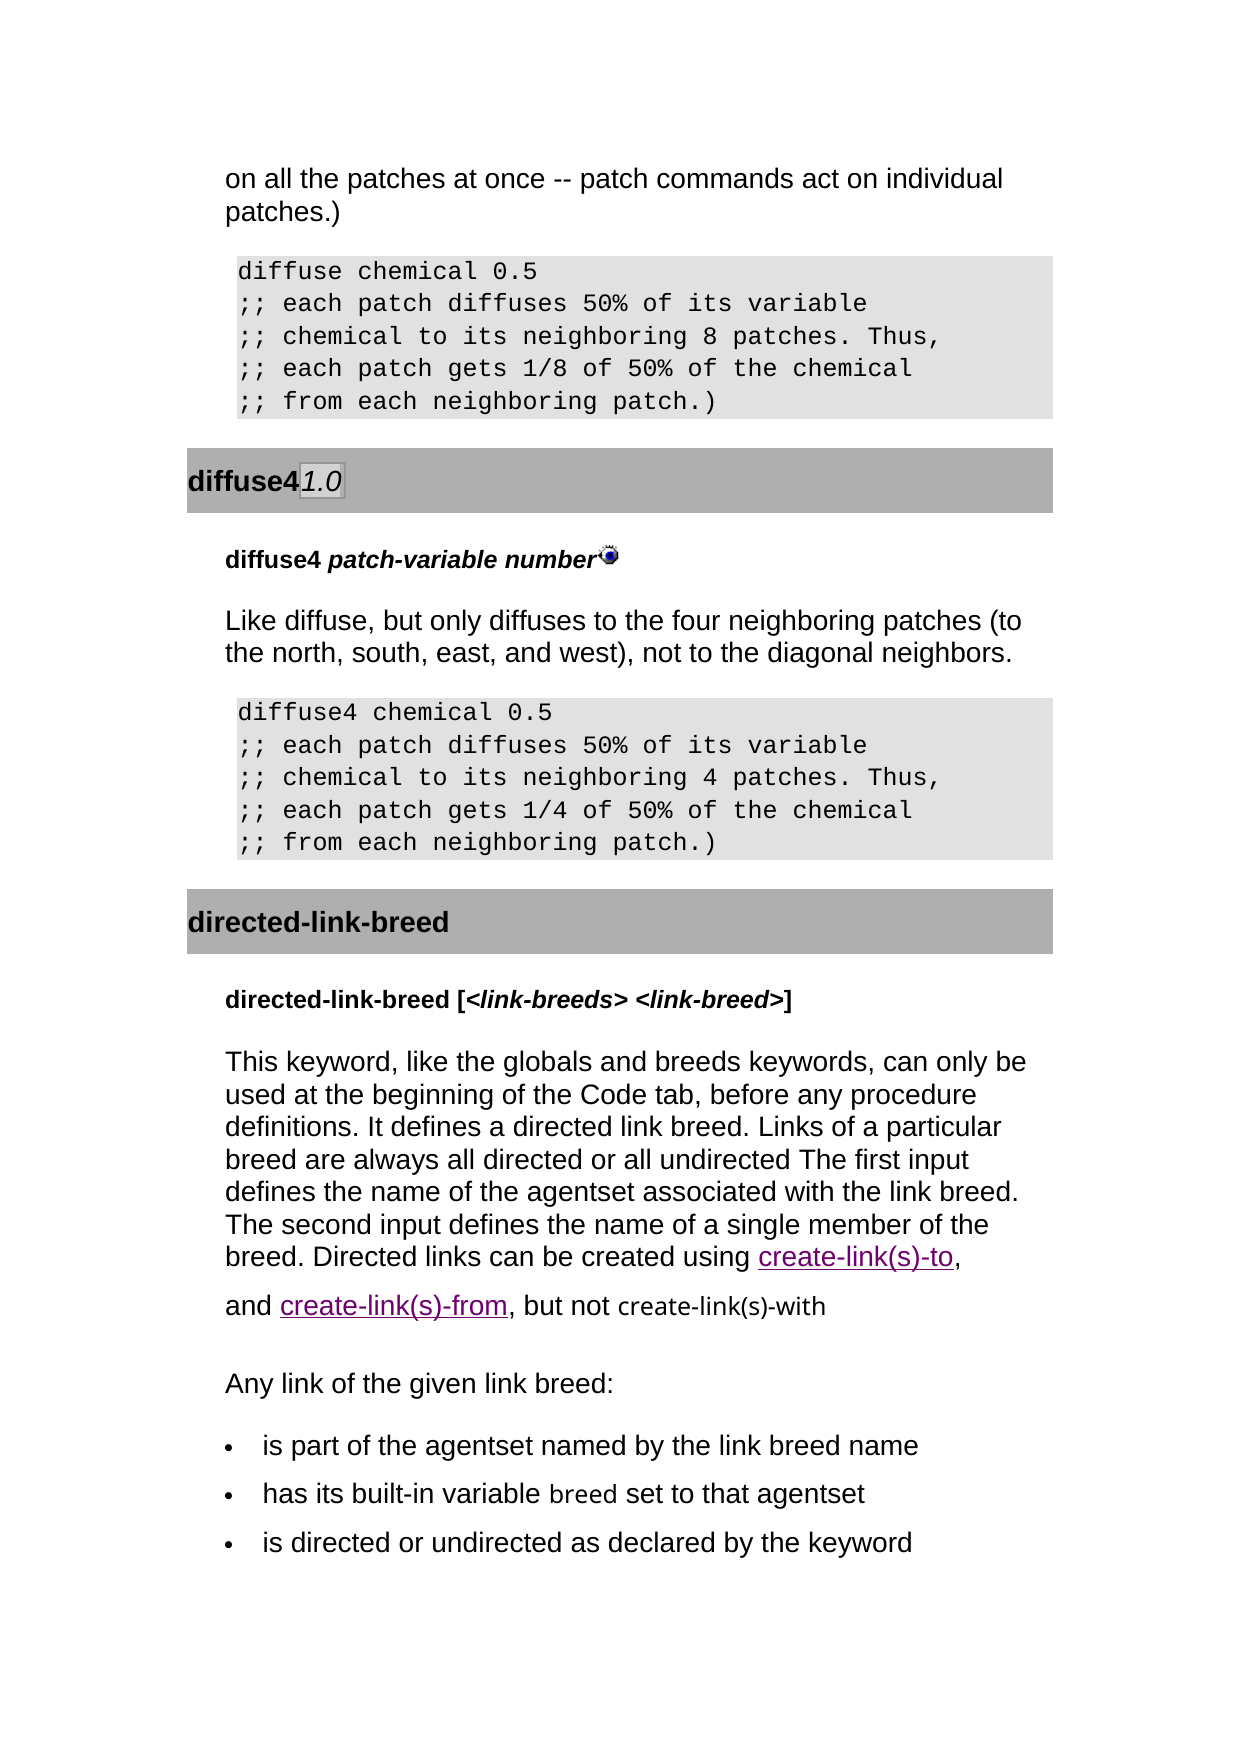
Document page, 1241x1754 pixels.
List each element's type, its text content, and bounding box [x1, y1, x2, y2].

text directed-link-breed [187, 889, 1053, 954]
text ;; chemical to its neighboring 8 patches. Thus, [237, 321, 1053, 354]
text ;; each patch gets 1/8 of 50% of the chemical [237, 354, 1053, 386]
text diffuse41.0 [187, 448, 1053, 513]
text diffuse chemical 0.5 [237, 256, 1053, 289]
text ;; from each neighboring patch.) [237, 828, 1053, 860]
text Like diffuse, but only diffuses to the four neighboring patches (to the north, south, east, and west), not to the diagonal neighbors. [225, 604, 1053, 669]
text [225, 162, 1053, 227]
text ;; from each neighboring patch.) [237, 386, 1053, 419]
text diffuse4 chemical 0.5 [237, 698, 1053, 730]
text directed-link-breed [<link-breeds> <link-breed>] [225, 984, 1053, 1016]
text ;; chemical to its neighboring 4 patches. Thus, [237, 763, 1053, 795]
list has its built-in variable breed set to that agentset [225, 1461, 1053, 1526]
list is part of the agentset named by the link breed name [225, 1429, 1053, 1461]
text Any link of the given link breed: [225, 1367, 1053, 1399]
text ;; each patch diffuses 50% of its variable [237, 730, 1053, 763]
text ;; each patch diffuses 50% of its variable [237, 289, 1053, 321]
list is directed or undirected as declared by the keyword [225, 1526, 1053, 1559]
text ;; each patch gets 1/4 of 50% of the chemical [237, 795, 1053, 828]
text This keyword, like the globals and breeds keywords, can only be used at the beginning of the Code tab, before any procedure definitions. It defines a directed link breed. Links of a particular breed are always all directed or all undirected The first input defines the name of the agentset associated with the link breed. The second input defines the name of a single member of the breed. Directed links can be created using create-link(s)-to, and create-link(s)-from, but not create-link(s)-with [225, 1045, 1053, 1338]
text diffuse4 patch-variable number [225, 542, 1053, 574]
picture [596, 543, 622, 568]
